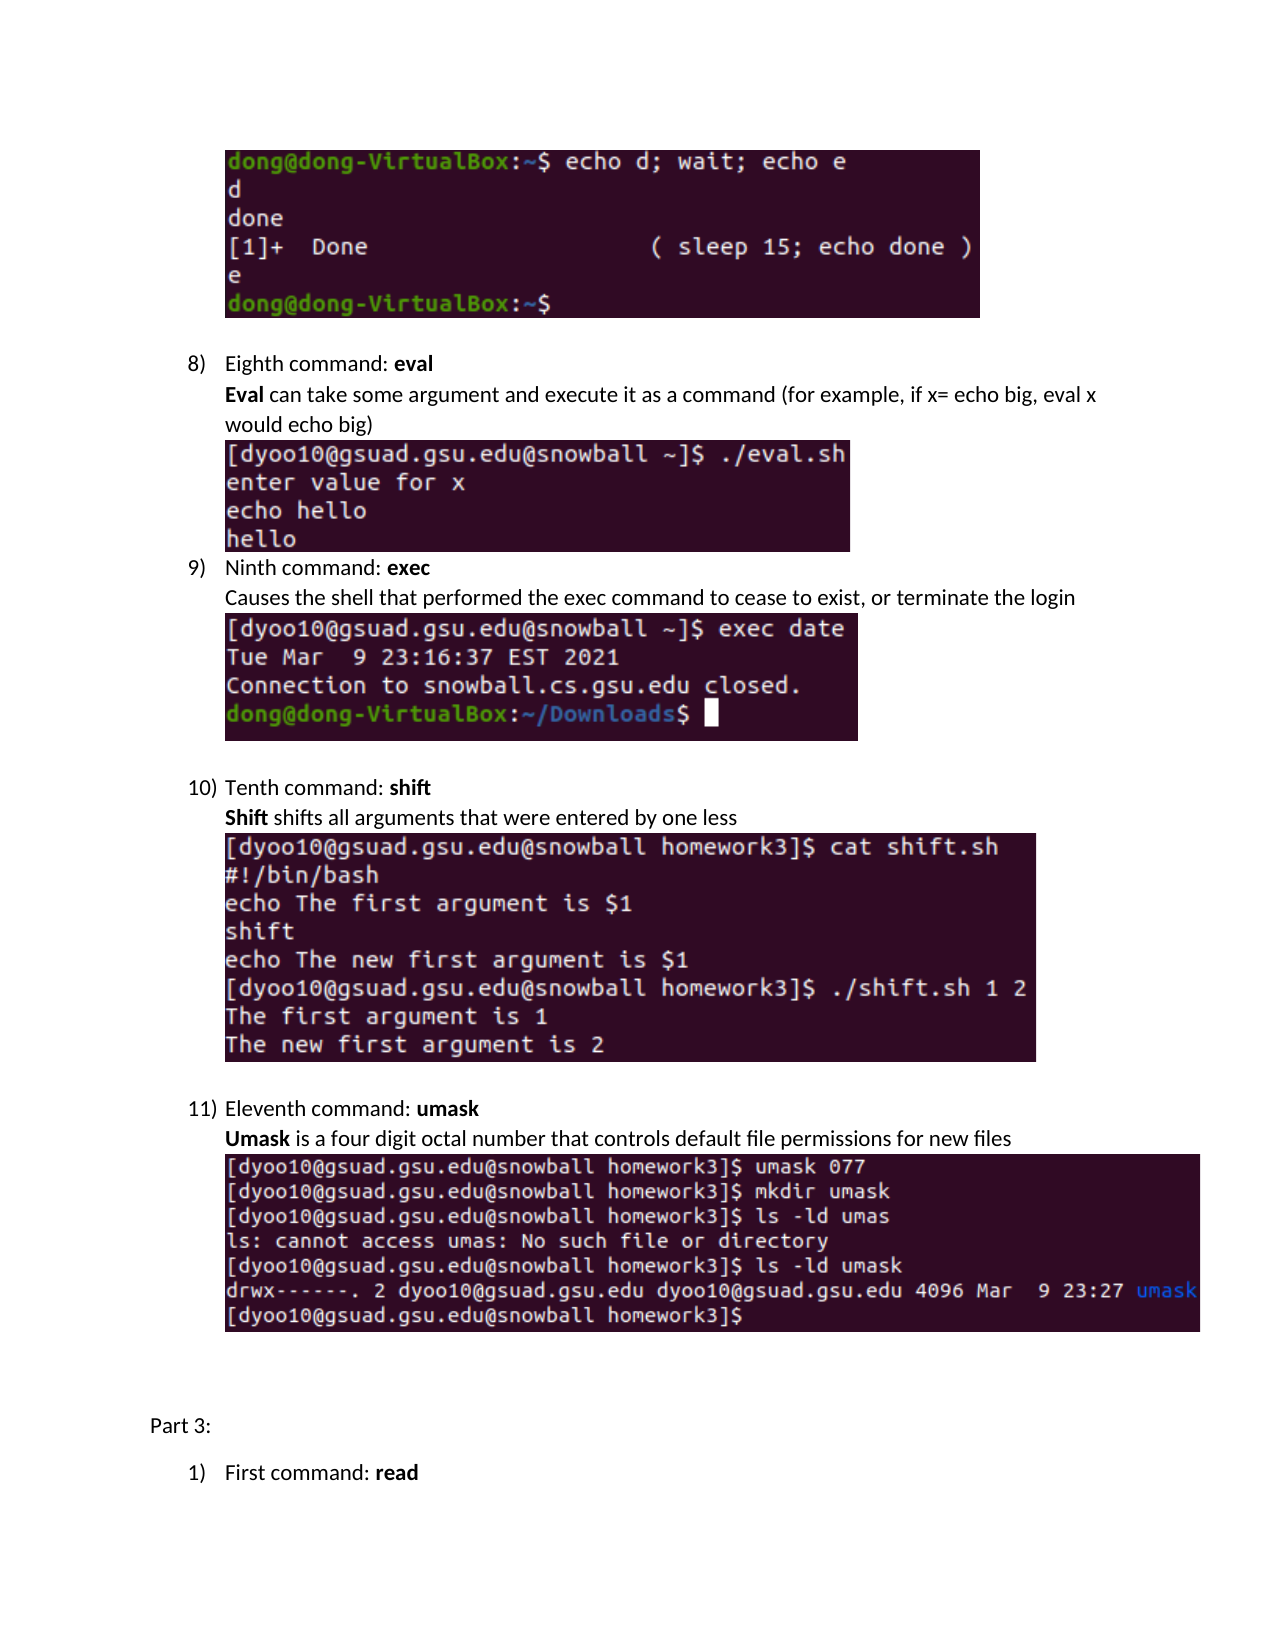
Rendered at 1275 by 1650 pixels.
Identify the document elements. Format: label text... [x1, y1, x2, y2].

text Causes the shell that performed the exec command to cease to exist, or terminate the login [225, 583, 1125, 612]
picture [225, 1154, 1200, 1332]
picture [225, 613, 858, 741]
list Eleventh command: umask [187, 1094, 1125, 1122]
text Umask is a four digit octal number that controls default file permissions for new files [225, 1124, 1125, 1152]
text Part 3: [150, 1411, 1125, 1439]
list Eighth command: eval [187, 349, 1125, 378]
list Ninth command: exec [187, 553, 1125, 581]
list First command: read [187, 1458, 1125, 1486]
picture [225, 150, 980, 318]
picture [225, 440, 851, 552]
list Tenth command: shift [187, 773, 1125, 801]
text Shift shifts all arguments that were entered by one less [225, 803, 1125, 831]
text Eval can take some argument and execute it as a command (for example, if x= echo big, eval x would echo big) [225, 380, 1125, 438]
picture [225, 833, 1037, 1062]
